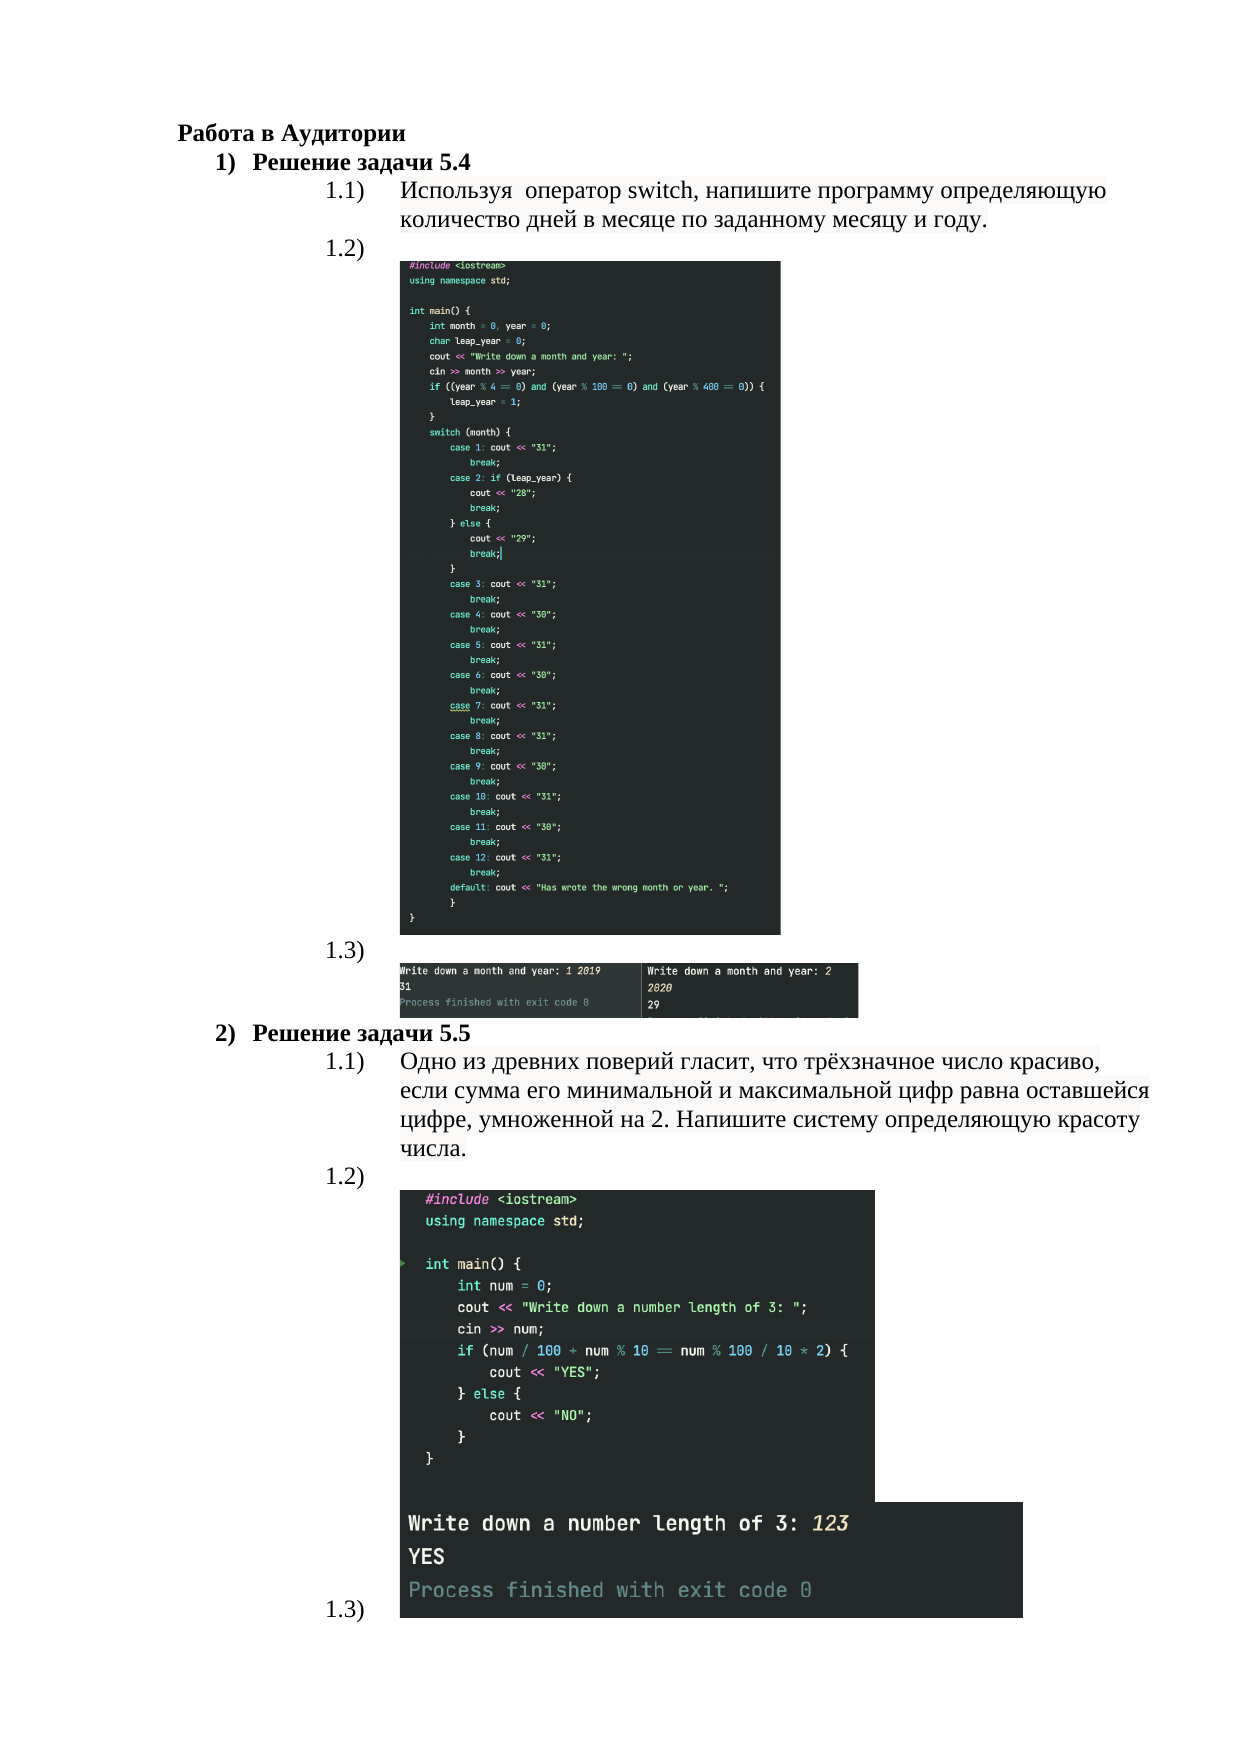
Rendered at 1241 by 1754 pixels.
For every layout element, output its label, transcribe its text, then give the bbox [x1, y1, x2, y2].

list Решение задачи 5.5 [215, 1018, 1152, 1046]
picture [399, 261, 781, 935]
list Одно из древних поверий гласит, что трёхзначное число красиво, если сумма его минимальной и максимальной цифр равна оставшейся цифре, умноженной на 2. Напишите систему определяющую красоту числа. [467, 1046, 1152, 1161]
list Используя оператор switch, напишите программу определяющую количество дней в месяце по заданному месяцу и году. [988, 176, 1152, 233]
picture [399, 1190, 1023, 1618]
list Решение задачи 5.4 [215, 147, 1152, 176]
text Работа в Аудитории [177, 118, 1152, 147]
picture [399, 963, 859, 1018]
